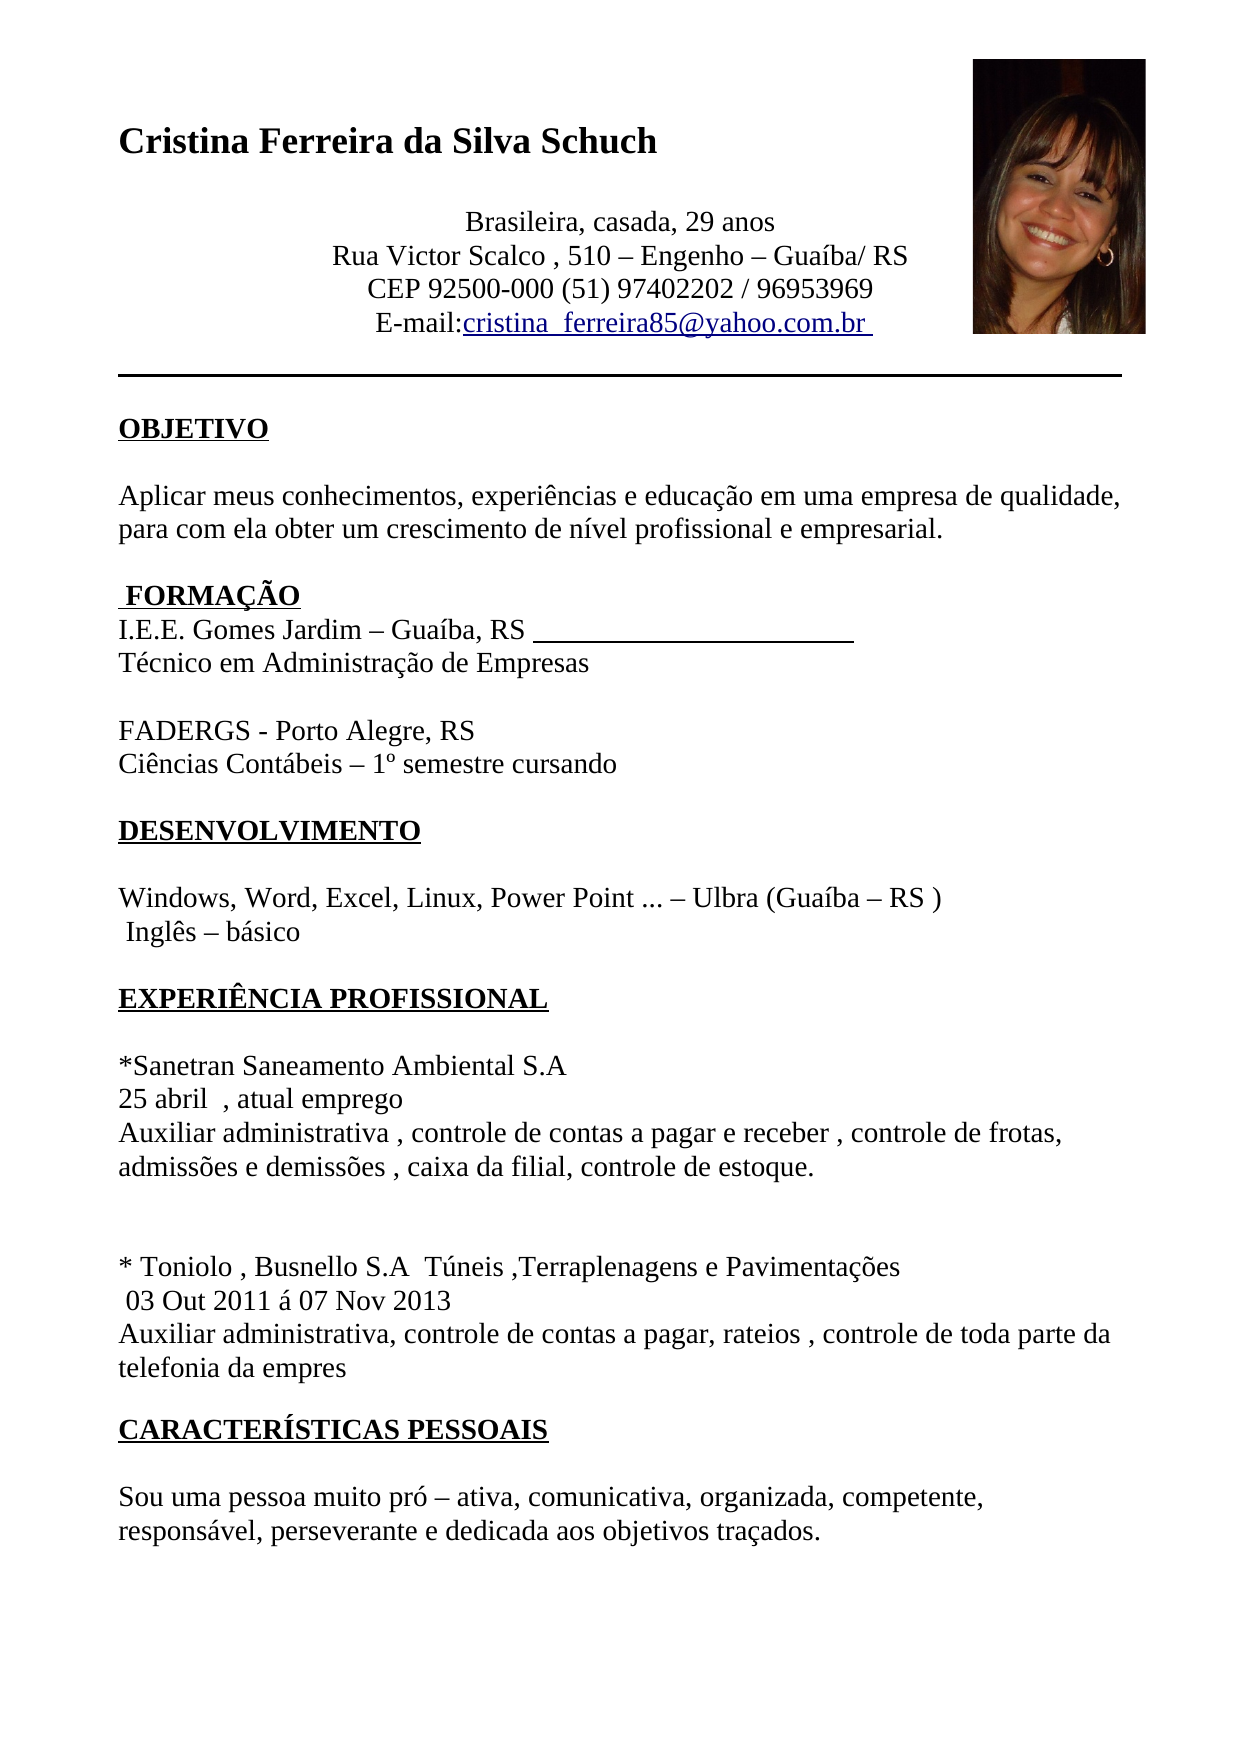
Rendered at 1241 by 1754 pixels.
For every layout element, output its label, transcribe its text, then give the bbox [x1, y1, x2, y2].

text 25 abril , atual emprego [118, 1082, 1122, 1115]
text Inglês – básico [118, 914, 1122, 947]
text Auxiliar administrativa , controle de contas a pagar e receber , controle de frotas, admissões e demissões , caixa da filial, controle de estoque. [118, 1115, 1122, 1182]
text CARACTERÍSTICAS PESSOAIS [118, 1412, 1122, 1446]
text *Sanetran Saneamento Ambiental S.A [118, 1048, 1122, 1082]
text Sou uma pessoa muito pró – ativa, comunicativa, organizada, competente, responsável, perseverante e dedicada aos objetivos traçados. [118, 1479, 1122, 1546]
text FORMAÇÃO [118, 578, 1122, 612]
text 03 Out 2011 á 07 Nov 2013 [118, 1283, 1122, 1316]
text * Toniolo , Busnello S.A Túneis ,Terraplenagens e Pavimentações [118, 1249, 1122, 1283]
text Ciências Contábeis – 1º semestre cursando [118, 746, 1122, 780]
text Windows, Word, Excel, Linux, Power Point ... – Ulbra (Guaíba – RS ) [118, 880, 1122, 914]
text CEP 92500-000 (51) 97402202 / 96953969 [118, 271, 972, 305]
text DESENVOLVIMENTO [118, 813, 1122, 847]
text Aplicar meus conhecimentos, experiências e educação em uma empresa de qualidade, para com ela obter um crescimento de nível profissional e empresarial. [118, 478, 1122, 545]
text I.E.E. Gomes Jardim – Guaíba, RS [118, 612, 1122, 646]
text Rua Victor Scalco , 510 – Engenho – Guaíba/ RS [118, 238, 972, 271]
text Cristina Ferreira da Silva Schuch [118, 118, 972, 161]
picture [972, 59, 1146, 334]
text Brasileira, casada, 29 anos [118, 204, 972, 238]
text EXPERIÊNCIA PROFISSIONAL [118, 981, 1122, 1014]
text OBJETIVO [118, 411, 1122, 444]
text FADERGS - Porto Alegre, RS [118, 713, 1122, 746]
text Técnico em Administração de Empresas [118, 646, 1122, 679]
text E-mail:cristina_ferreira85@yahoo.com.br [118, 305, 1122, 338]
text Auxiliar administrativa, controle de contas a pagar, rateios , controle de toda parte da telefonia da empres [118, 1316, 1122, 1383]
